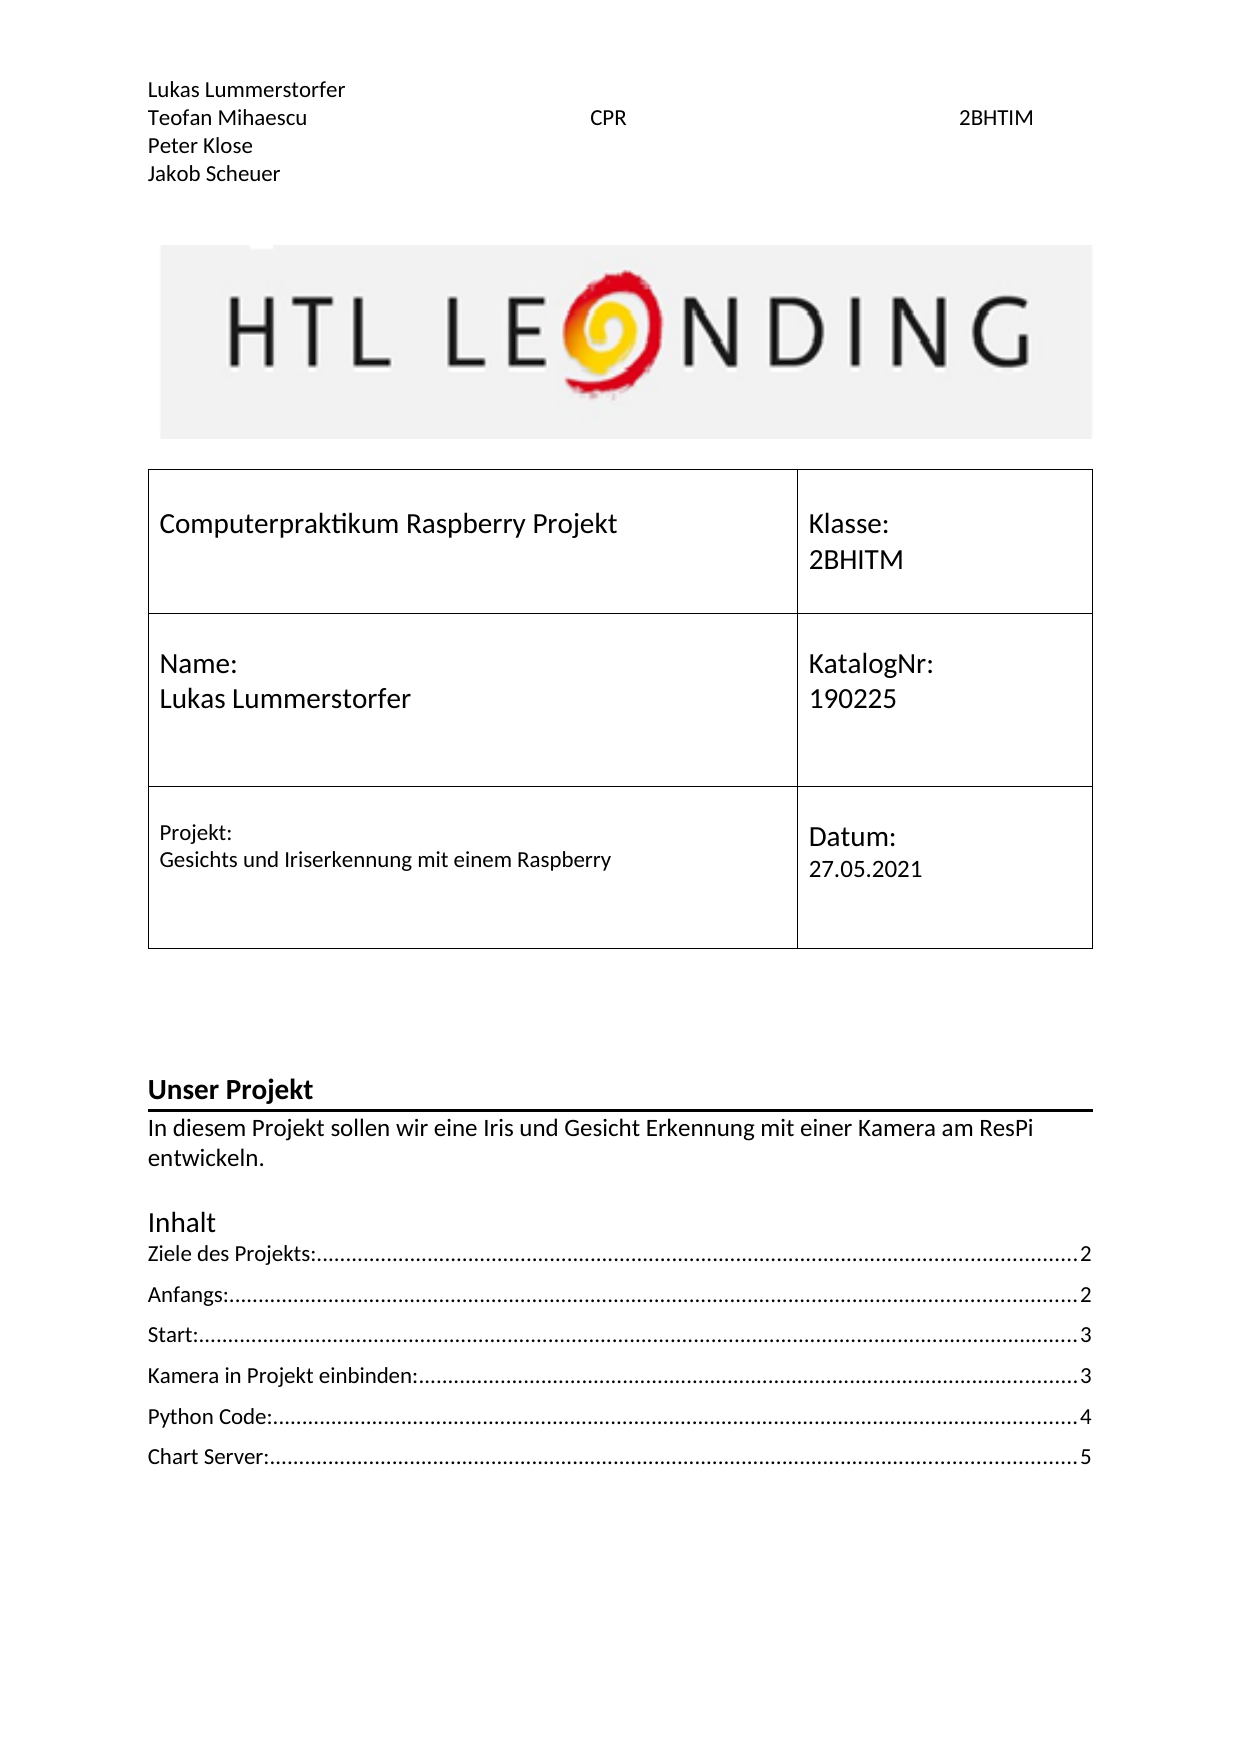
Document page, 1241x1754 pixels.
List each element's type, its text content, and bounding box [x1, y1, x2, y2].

text Unser Projekt [148, 1071, 1093, 1109]
table_header Computerpraktikum Raspberry Projekt [149, 470, 797, 613]
table_cell Projekt: Gesichts und Iriserkennung mit einem Raspberry [149, 787, 797, 948]
table_cell KatalogNr: 190225 [798, 614, 1092, 786]
table_cell Datum: 27.05.2021 [798, 787, 1092, 948]
table_header Klasse: 2BHITM [798, 470, 1092, 613]
picture [147, 245, 1120, 439]
table_cell Name: Lukas Lummerstorfer [149, 614, 797, 786]
text In diesem Projekt sollen wir eine Iris und Gesicht Erkennung mit einer Kamera am ResPi entwickeln. [148, 1112, 1093, 1173]
